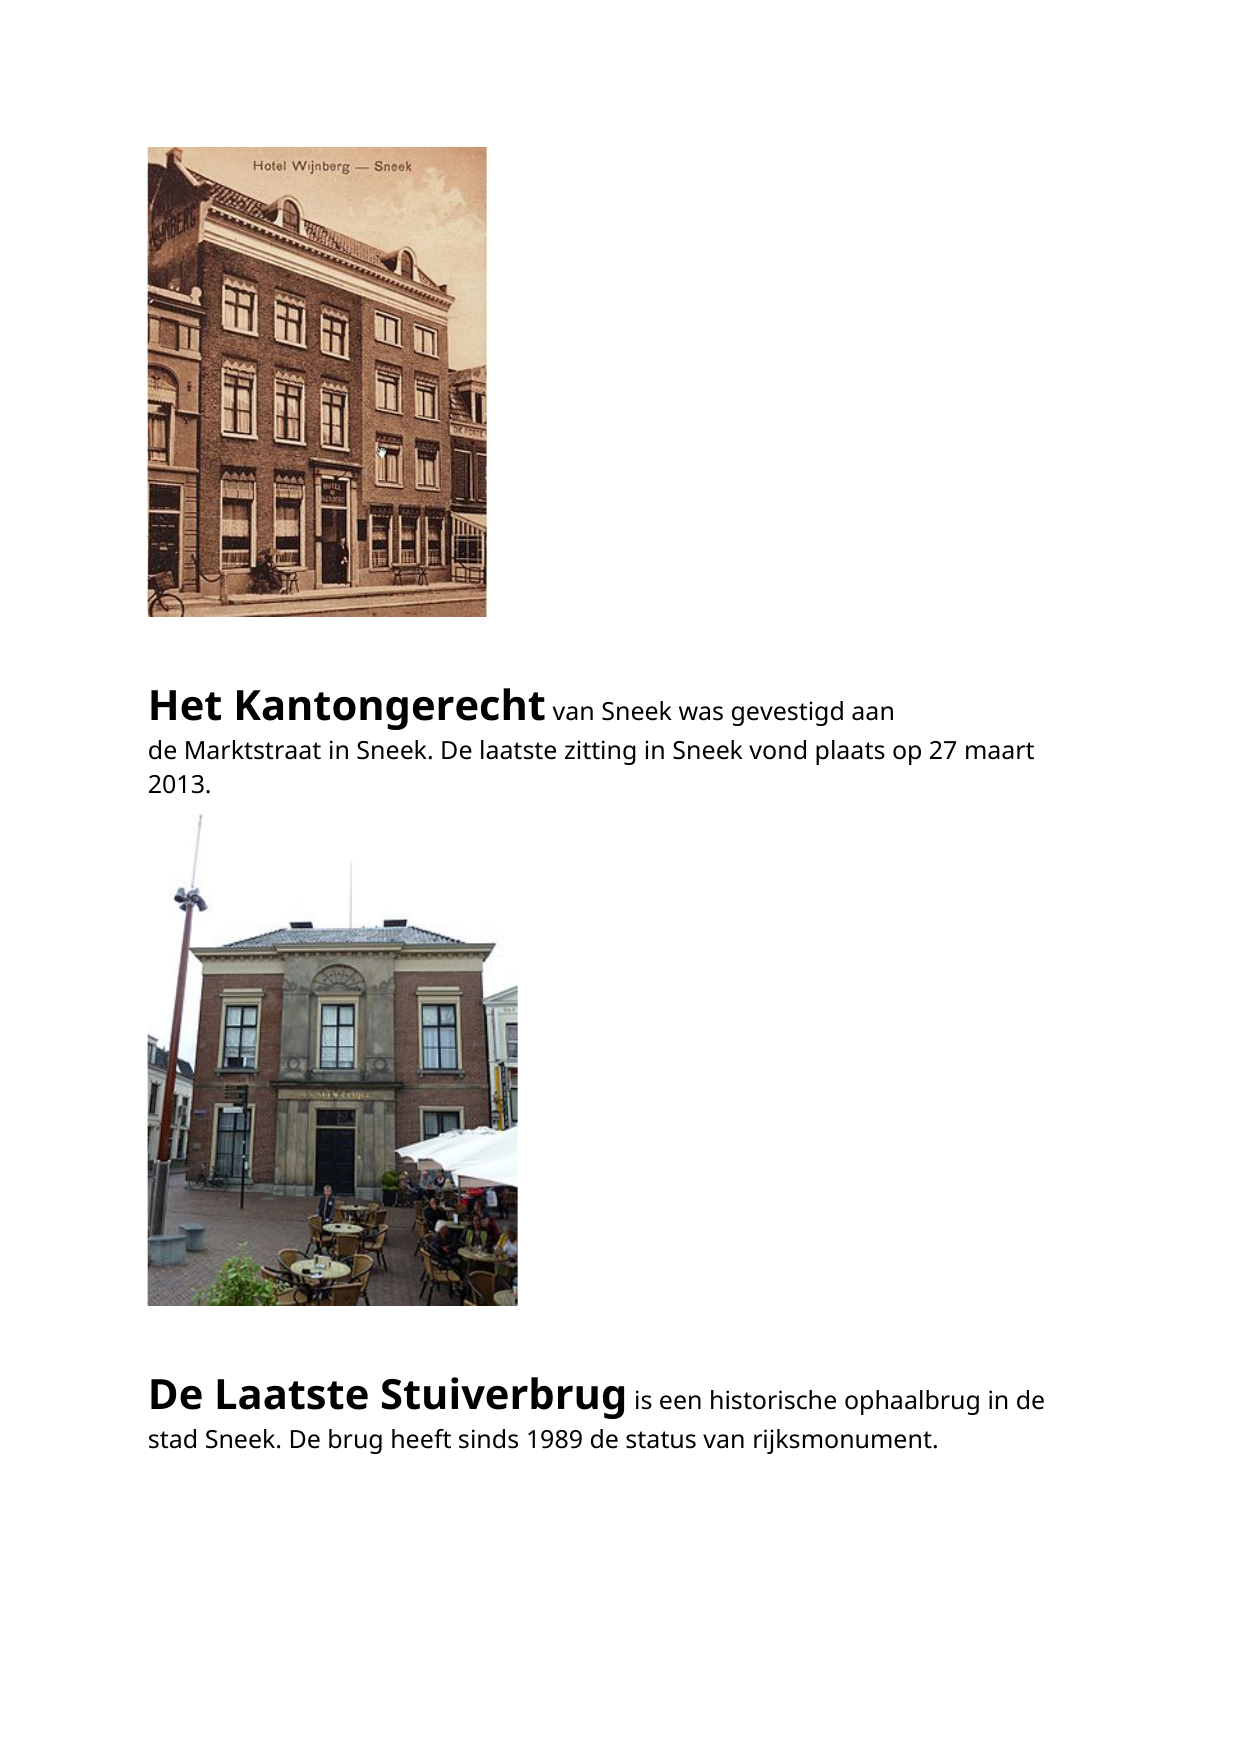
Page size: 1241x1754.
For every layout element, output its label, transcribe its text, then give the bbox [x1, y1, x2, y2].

text De Laatste Stuiverbrug is een historische ophaalbrug in de stad Sneek. De brug heeft sinds 1989 de status van rijksmonument. [627, 1365, 1093, 1456]
picture [147, 147, 487, 617]
picture [147, 813, 518, 1306]
text Het Kantongerecht van Sneek was gevestigd aan de Marktstraat in Sneek. De laatste zitting in Sneek vond plaats op 27 maart 2013. [148, 676, 1093, 801]
